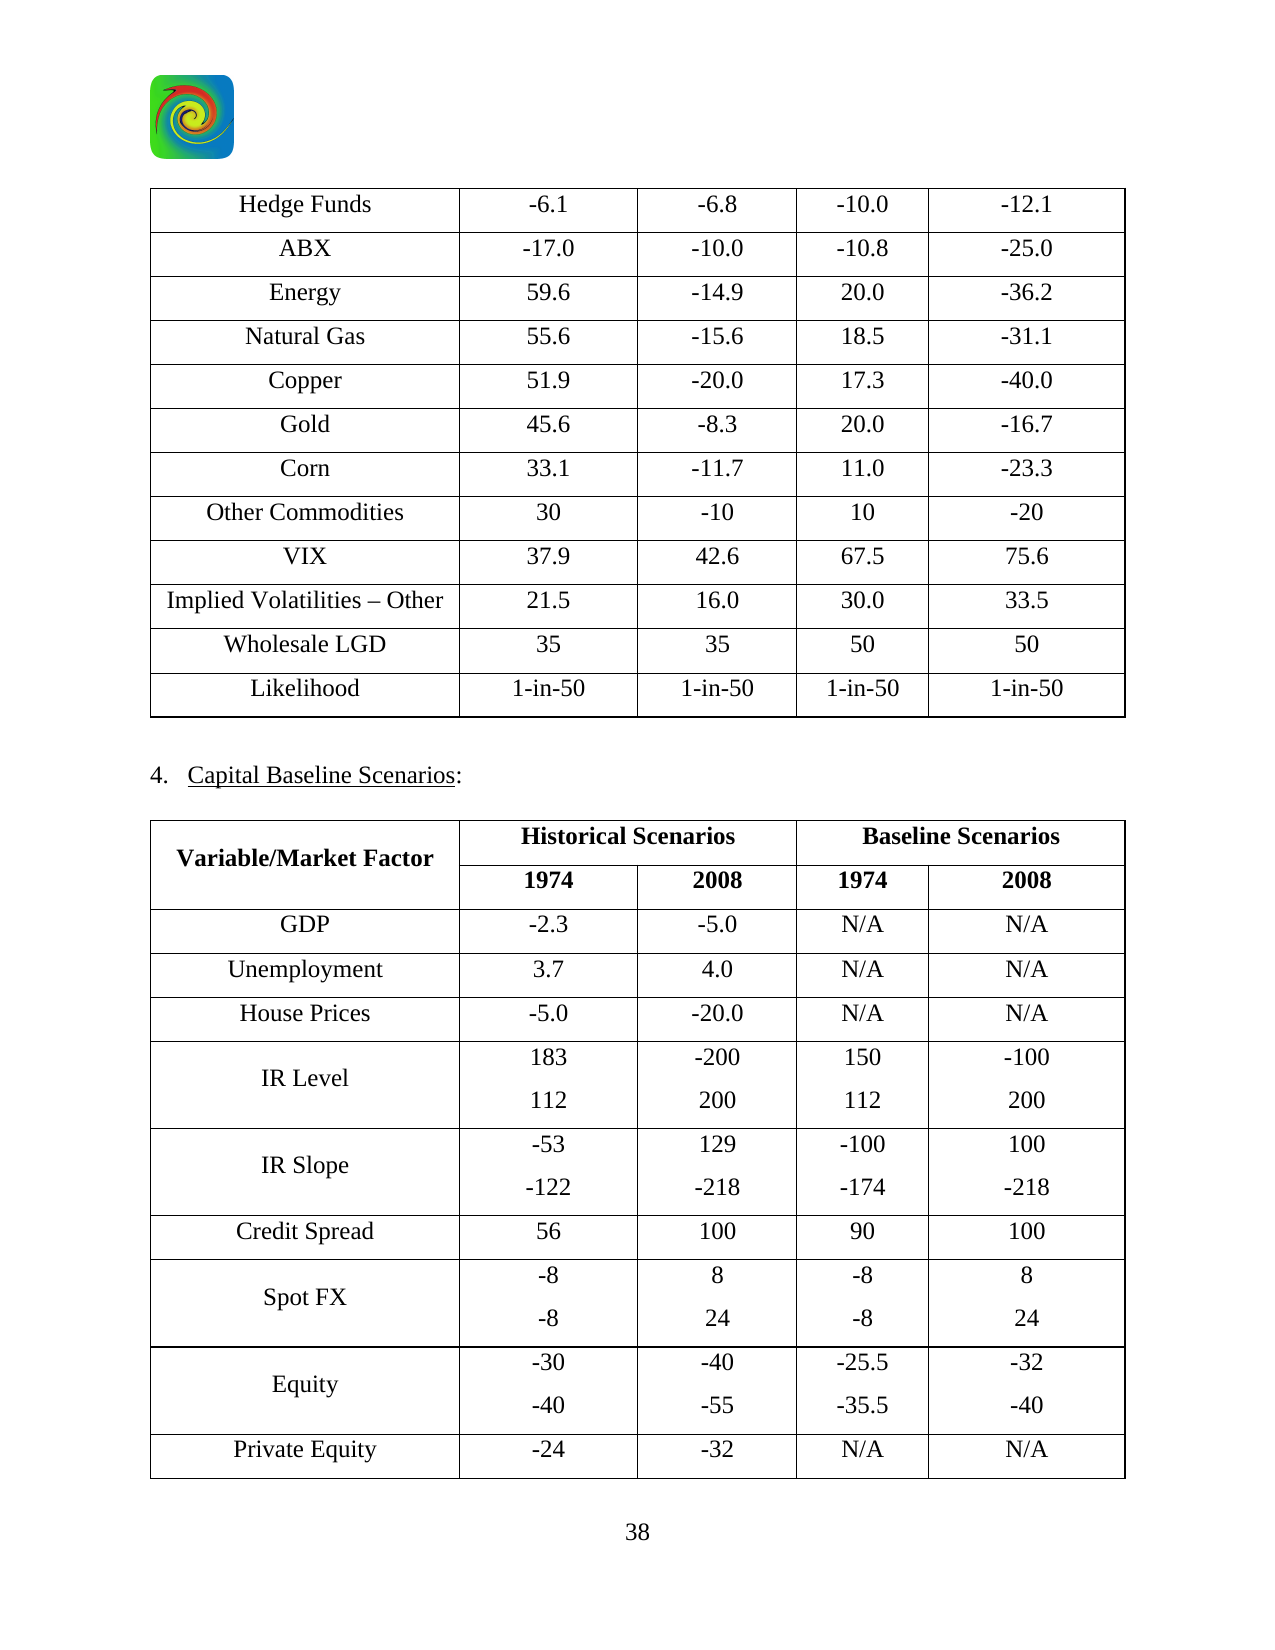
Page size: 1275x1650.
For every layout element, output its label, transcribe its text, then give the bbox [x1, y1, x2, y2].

table_cell 18.5 [797, 321, 928, 364]
table_cell 50 [929, 629, 1124, 672]
table_cell 59.6 [460, 277, 637, 320]
table_cell 100 [929, 1216, 1124, 1259]
table_cell 50 [797, 629, 928, 672]
table_cell N/A [797, 954, 928, 997]
table_cell -5.0 [460, 998, 637, 1041]
table_cell -100 -174 [797, 1129, 928, 1215]
table_cell -10.8 [797, 233, 928, 276]
table_cell N/A [797, 998, 928, 1041]
table_cell 1-in-50 [638, 674, 796, 716]
table_cell IR Slope [151, 1129, 459, 1215]
table_header Baseline Scenarios [797, 821, 1124, 864]
table_cell -31.1 [929, 321, 1124, 364]
table_header Variable/Market Factor [151, 821, 459, 908]
table_cell 33.5 [929, 585, 1124, 628]
picture [188, 75, 234, 159]
table_cell -15.6 [638, 321, 796, 364]
table_cell N/A N/A [797, 1435, 928, 1478]
table_cell -100 200 [929, 1042, 1124, 1128]
table_cell Spot FX [151, 1260, 459, 1346]
table_cell -36.2 [929, 277, 1124, 320]
table_cell -23.3 [929, 453, 1124, 496]
table_cell -8 -8 [797, 1260, 928, 1346]
table_cell -25.5 -35.5 [797, 1348, 928, 1433]
table_cell Unemployment [151, 954, 459, 997]
table_cell 2008 [638, 866, 796, 908]
table_cell GDP [151, 910, 459, 953]
table_cell 3.7 [460, 954, 637, 997]
table_cell -30 -40 [460, 1348, 637, 1433]
table_cell 56 [460, 1216, 637, 1259]
table_cell -8.3 [638, 409, 796, 452]
table_cell Energy [151, 277, 459, 320]
table_cell 1-in-50 [929, 674, 1124, 716]
table_cell House Prices [151, 998, 459, 1041]
table_cell 42.6 [638, 541, 796, 584]
table_cell Likelihood [151, 674, 459, 716]
table_cell Implied Volatilities – Other [151, 585, 459, 628]
table_cell -11.7 [638, 453, 796, 496]
table_cell -20 [929, 497, 1124, 540]
table_cell -40.0 [929, 365, 1124, 408]
table_cell 1-in-50 [797, 674, 928, 716]
table_cell 1-in-50 [460, 674, 637, 716]
table_cell 129 -218 [638, 1129, 796, 1215]
table_cell Credit Spread [151, 1216, 459, 1259]
table_cell 45.6 [460, 409, 637, 452]
table_cell ABX [151, 233, 459, 276]
list Capital Baseline Scenarios: [150, 761, 1125, 789]
table_cell -20.0 [638, 998, 796, 1041]
table_cell 11.0 [797, 453, 928, 496]
table_cell -8 -8 [460, 1260, 637, 1346]
table_cell 100 [638, 1216, 796, 1259]
table_cell -6.1 [460, 189, 637, 232]
table_cell -5.0 [638, 910, 796, 953]
table_cell -16.7 [929, 409, 1124, 452]
table_cell VIX [151, 541, 459, 584]
table_cell -25.0 [929, 233, 1124, 276]
table_cell 20.0 [797, 277, 928, 320]
table_cell 21.5 [460, 585, 637, 628]
table_cell Gold [151, 409, 459, 452]
table_cell -14.9 [638, 277, 796, 320]
table_cell 55.6 [460, 321, 637, 364]
table_cell Wholesale LGD [151, 629, 459, 672]
picture [150, 75, 223, 159]
table_cell -12.1 [929, 189, 1124, 232]
table_cell Hedge Funds [151, 189, 459, 232]
table_cell Other Commodities [151, 497, 459, 540]
table_cell Copper [151, 365, 459, 408]
table_cell 8 24 [638, 1260, 796, 1346]
table_cell 8 24 [929, 1260, 1124, 1346]
table_cell 20.0 [797, 409, 928, 452]
table_cell -24 -32 [460, 1435, 637, 1478]
table_cell 2008 [929, 866, 1124, 908]
table_cell 30.0 [797, 585, 928, 628]
table_cell -53 -122 [460, 1129, 637, 1215]
table_cell 10 [797, 497, 928, 540]
table_cell Equity [151, 1348, 459, 1433]
table_cell 35 [460, 629, 637, 672]
table_cell N/A N/A [929, 1435, 1124, 1478]
table_cell N/A [929, 998, 1124, 1041]
table_cell 1974 [460, 866, 637, 908]
table_cell -10.0 [638, 233, 796, 276]
table_cell -6.8 [638, 189, 796, 232]
table_cell Corn [151, 453, 459, 496]
table_cell -32 -40 [929, 1348, 1124, 1433]
table_cell 75.6 [929, 541, 1124, 584]
table_cell 51.9 [460, 365, 637, 408]
table_cell 17.3 [797, 365, 928, 408]
table_cell 90 [797, 1216, 928, 1259]
table_cell -20.0 [638, 365, 796, 408]
table_cell IR Level [151, 1042, 459, 1128]
table_cell N/A [929, 954, 1124, 997]
table_cell -40 -55 [638, 1348, 796, 1433]
table_cell 1974 [797, 866, 928, 908]
table_cell 33.1 [460, 453, 637, 496]
table_cell Natural Gas [151, 321, 459, 364]
table_header Historical Scenarios [460, 821, 796, 864]
table_cell 183 112 [460, 1042, 637, 1128]
table_cell N/A [797, 910, 928, 953]
table_cell -200 200 [638, 1042, 796, 1128]
table_cell 16.0 [638, 585, 796, 628]
table_cell 100 -218 [929, 1129, 1124, 1215]
table_cell -32 -44 [638, 1435, 796, 1478]
table_cell -2.3 [460, 910, 637, 953]
table_cell -17.0 [460, 233, 637, 276]
table_cell 30 [460, 497, 637, 540]
table_cell -10.0 [797, 189, 928, 232]
table_cell 35 [638, 629, 796, 672]
table_cell 37.9 [460, 541, 637, 584]
table_cell -10 [638, 497, 796, 540]
table_cell 4.0 [638, 954, 796, 997]
table_cell 67.5 [797, 541, 928, 584]
table_cell N/A [929, 910, 1124, 953]
table_cell 150 112 [797, 1042, 928, 1128]
table_cell Private Equity [151, 1435, 459, 1478]
